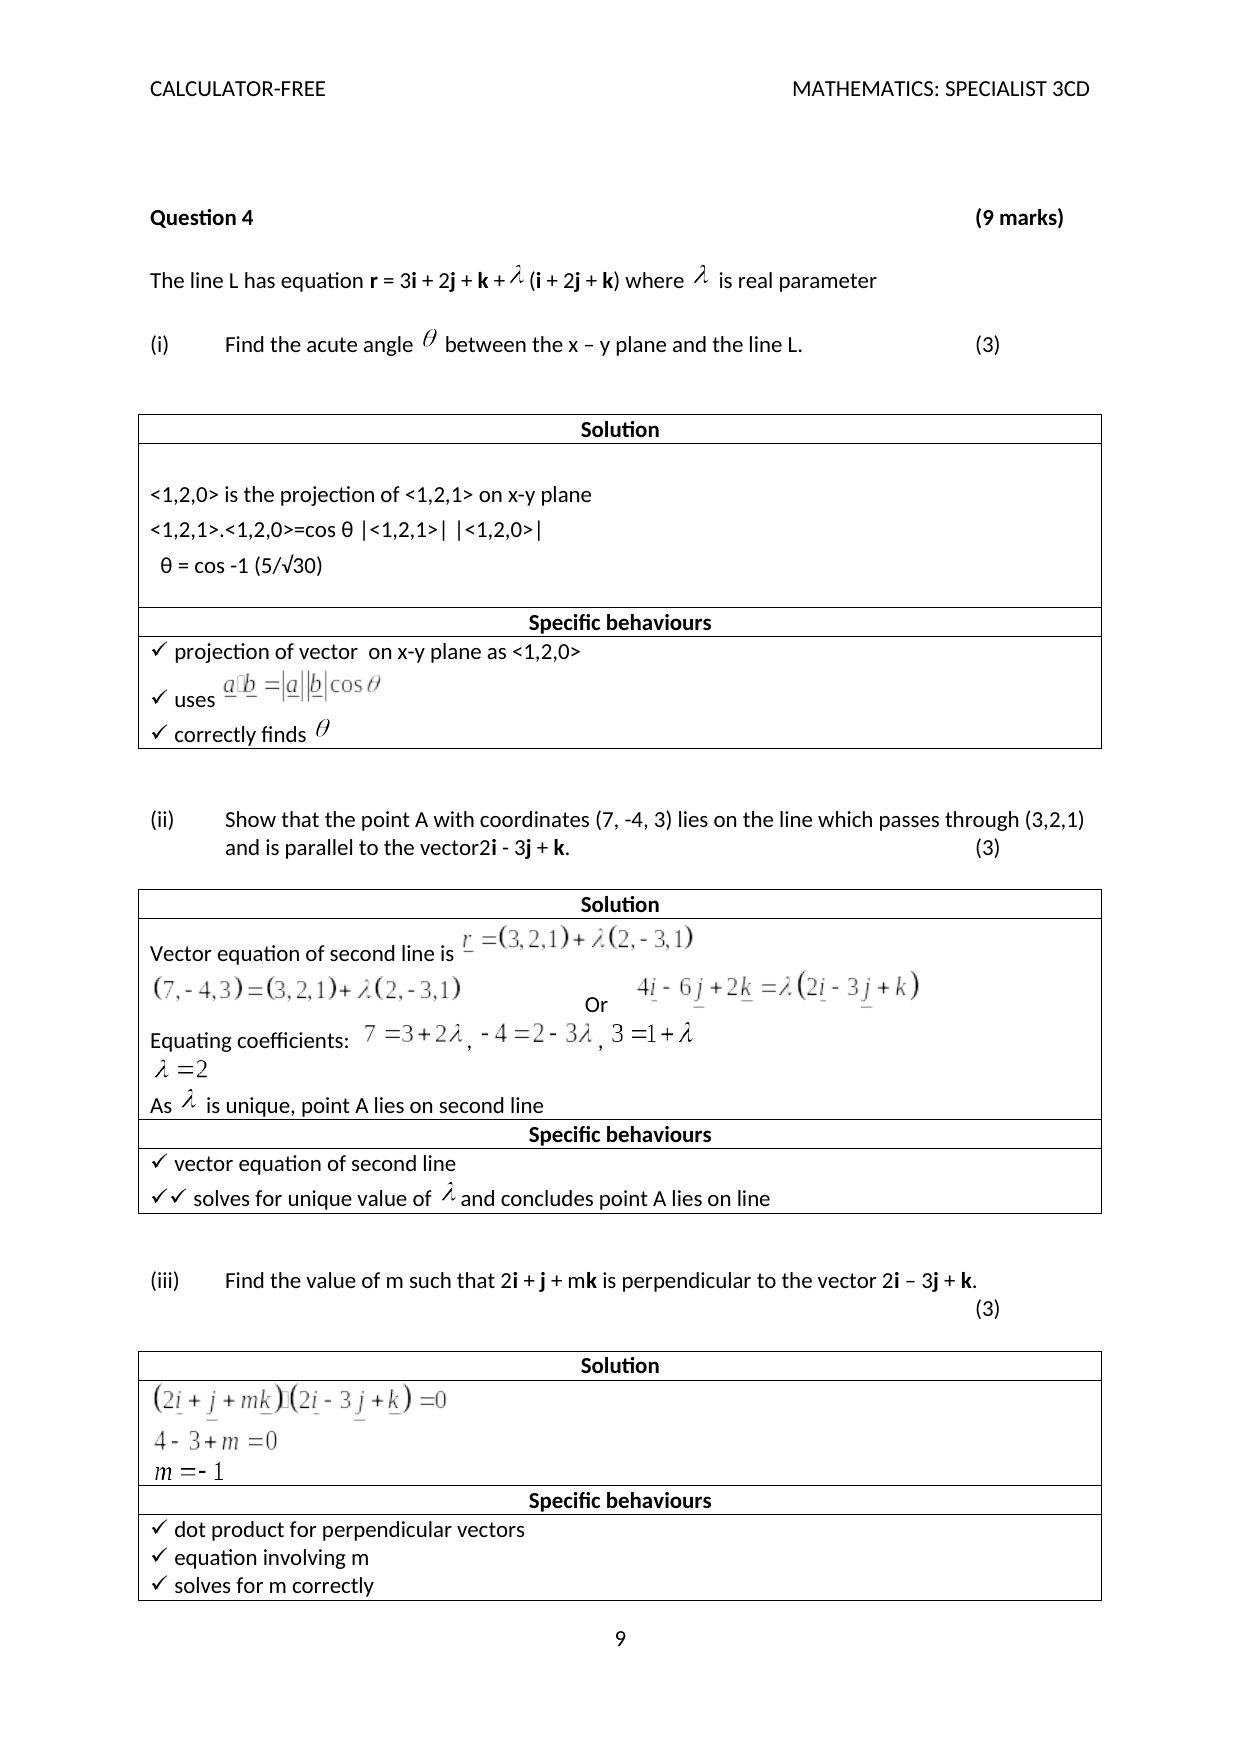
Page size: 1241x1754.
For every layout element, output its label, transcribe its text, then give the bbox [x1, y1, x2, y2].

text Question 4 (9 marks) [150, 203, 1090, 231]
list Find the acute angle between the x – y plane and the line L. (3) [150, 322, 1090, 358]
table_header Solution [139, 415, 1101, 443]
list Find the value of m such that 2i + j + mk is perpendicular to the vector 2i – 3j + k. [150, 1266, 1090, 1294]
table_cell Specific behaviours [139, 1120, 1101, 1148]
table_header Solution [139, 1352, 1101, 1379]
table_cell <1,2,0> is the projection of <1,2,1> on x-y plane <1,2,1>.<1,2,0>=cos θ |<1,2,1>| |<1,2,0>| θ = cos -1 (5/√30) [139, 444, 1101, 607]
table_cell Specific behaviours [139, 1486, 1101, 1514]
list Show that the point A with coordinates (7, -4, 3) lies on the line which passes through (3,2,1) and is parallel to the vector2i - 3j + k. (3) [150, 805, 1090, 861]
text (3) [900, 1294, 1090, 1322]
table_cell Vector equation of second line is Or Equating coefficients: , , As is unique, point A lies on second line [139, 919, 1101, 1119]
table_cell Specific behaviours [139, 608, 1101, 636]
table_cell vector equation of second line solves for unique value of and concludes point A lies on line [139, 1149, 1101, 1212]
table_header Solution [139, 890, 1101, 918]
table_cell dot product for perpendicular vectors equation involving m solves for m correctly [139, 1515, 1101, 1599]
table_cell projection of vector on x-y plane as <1,2,0> uses correctly finds [139, 637, 1101, 748]
text The line L has equation r = 3i + 2j + k +(i + 2j + k) where is real parameter [150, 259, 1090, 294]
table_cell [139, 1381, 1101, 1485]
